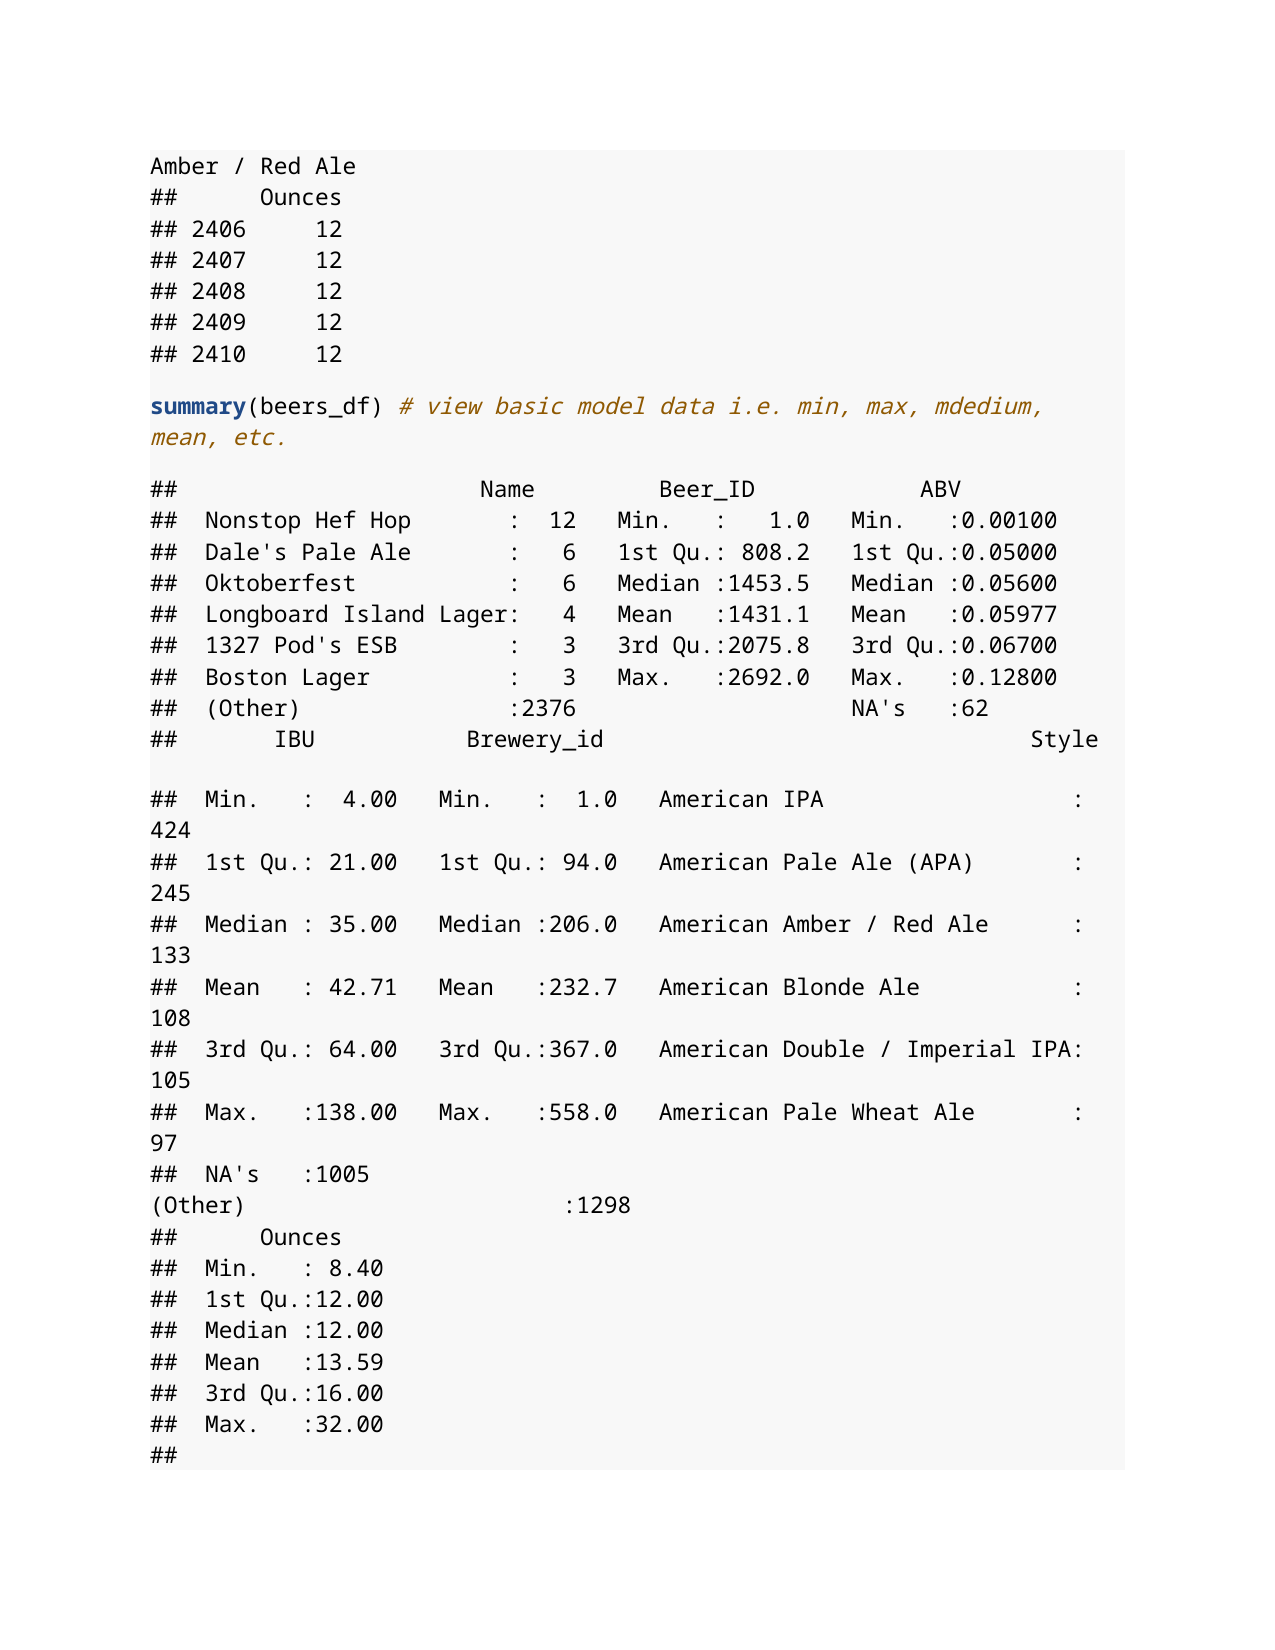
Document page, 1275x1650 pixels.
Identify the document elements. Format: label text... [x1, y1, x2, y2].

text ## Name Beer_ID ABV ## Nonstop Hef Hop : 12 Min. : 1.0 Min. :0.00100 ## Dale's Pale Ale : 6 1st Qu.: 808.2 1st Qu.:0.05000 ## Oktoberfest : 6 Median :1453.5 Median :0.05600 ## Longboard Island Lager: 4 Mean :1431.1 Mean :0.05977 ## 1327 Pod's ESB : 3 3rd Qu.:2075.8 3rd Qu.:0.06700 ## Boston Lager : 3 Max. :2692.0 Max. :0.12800 ## (Other) :2376 NA's :62 ## IBU Brewery_id Style ## Min. : 4.00 Min. : 1.0 American IPA : 424 ## 1st Qu.: 21.00 1st Qu.: 94.0 American Pale Ale (APA) : 245 ## Median : 35.00 Median :206.0 American Amber / Red Ale : 133 ## Mean : 42.71 Mean :232.7 American Blonde Ale : 108 ## 3rd Qu.: 64.00 3rd Qu.:367.0 American Double / Imperial IPA: 105 ## Max. :138.00 Max. :558.0 American Pale Wheat Ale : 97 ## NA's :1005 (Other) :1298 ## Ounces ## Min. : 8.40 ## 1st Qu.:12.00 ## Median :12.00 ## Mean :13.59 ## 3rd Qu.:16.00 ## Max. :32.00 ## [150, 473, 1125, 1470]
text summary(beers_df) # view basic model data i.e. min, max, mdedium, mean, etc. [150, 389, 1125, 452]
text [150, 150, 1125, 369]
